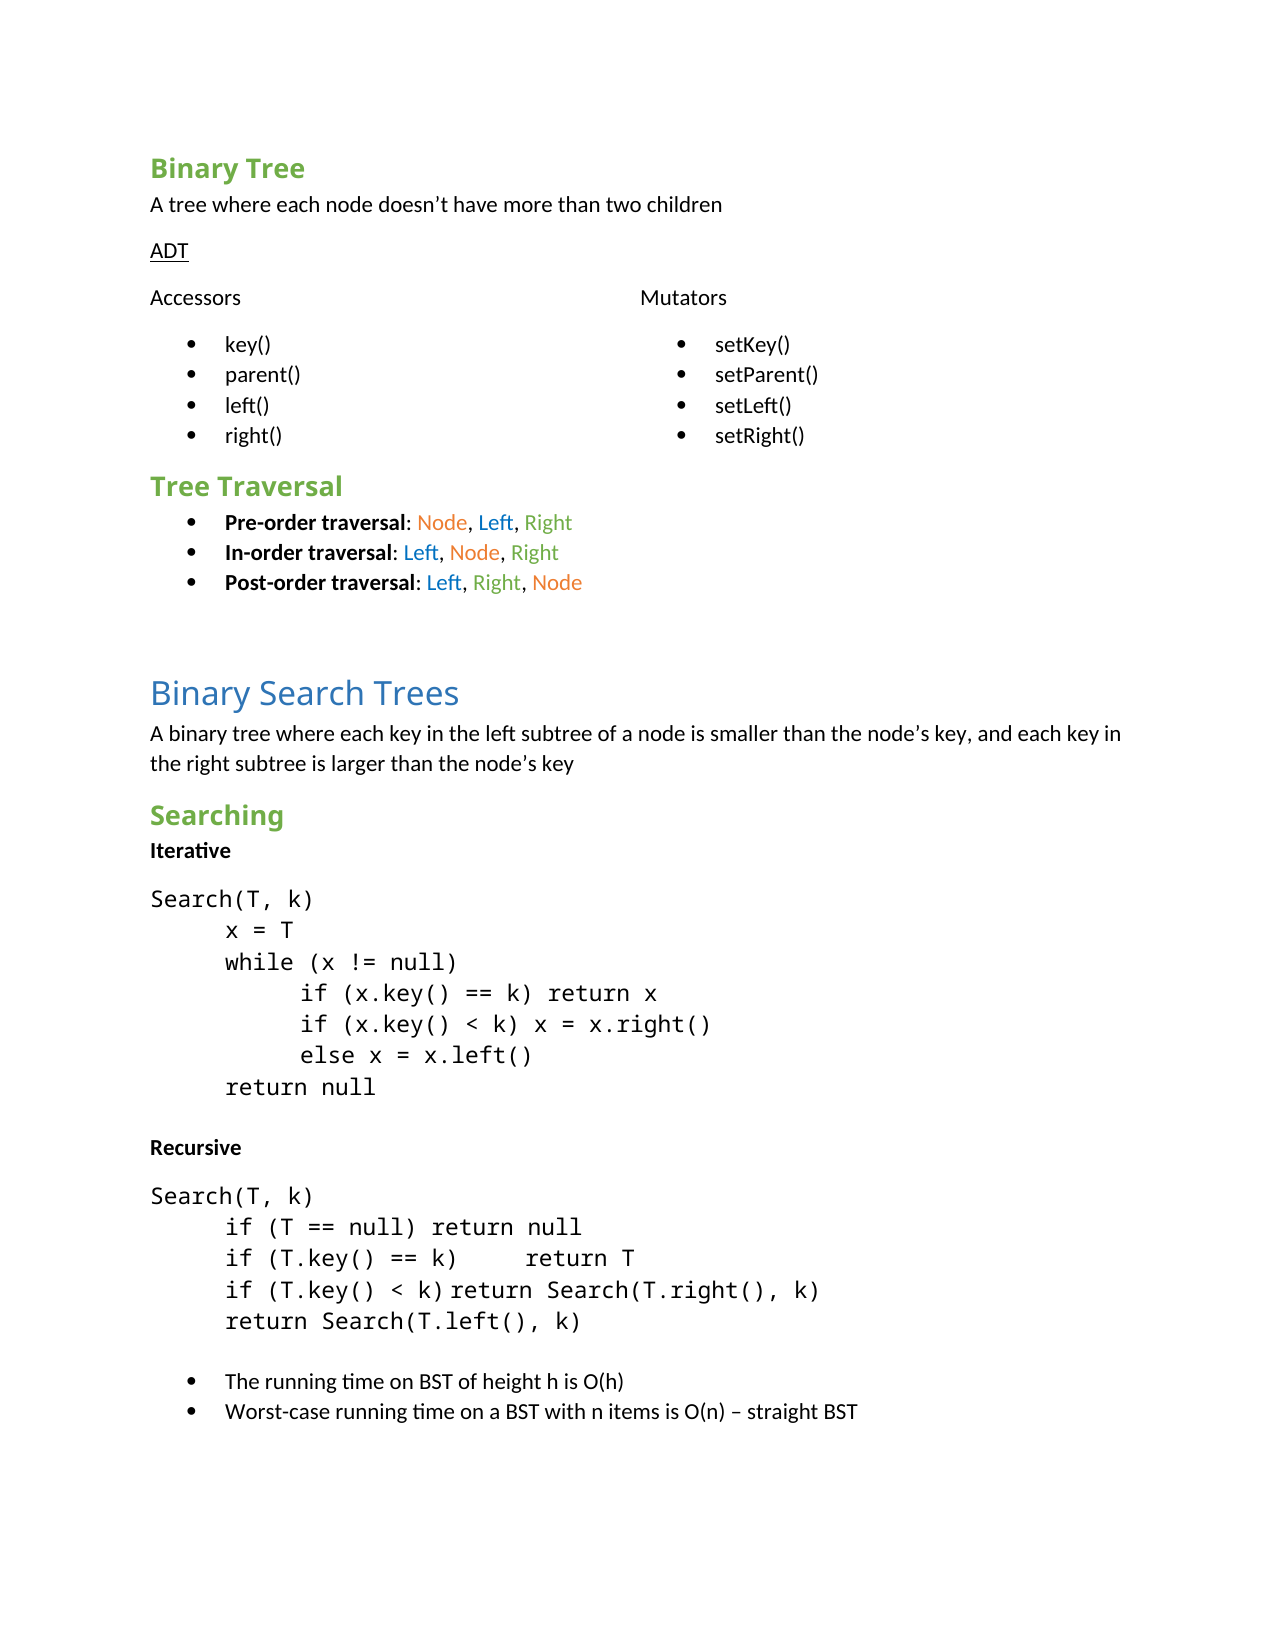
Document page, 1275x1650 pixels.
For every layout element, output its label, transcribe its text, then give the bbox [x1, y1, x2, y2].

text if (T.key() < k) return Search(T.right(), k) [150, 1273, 1125, 1305]
text Search(T, k) [150, 1180, 1125, 1211]
text Iterative [150, 836, 1125, 864]
list In-order traversal: Left, Node, Right [187, 538, 1125, 566]
text return null [150, 1070, 1125, 1102]
list setParent() [677, 361, 1125, 389]
text if (T.key() == k) return T [150, 1242, 1125, 1273]
text Accessors [150, 283, 635, 312]
text else x = x.left() [150, 1039, 1125, 1070]
text while (x != null) [150, 945, 1125, 977]
text return Search(T.left(), k) [150, 1305, 1125, 1336]
text Recursive [150, 1133, 1125, 1161]
text if (x.key() == k) return x [150, 977, 1125, 1008]
list Worst-case running time on a BST with n items is O(n) – straight BST [187, 1397, 1125, 1426]
list setKey() [677, 330, 1125, 358]
text A binary tree where each key in the left subtree of a node is smaller than the node’s key, and each key in the right subtree is larger than the node’s key [150, 719, 1125, 777]
text x = T [150, 914, 1125, 945]
subtitle Binary Search Trees [150, 670, 1125, 716]
text Search(T, k) [150, 883, 1125, 914]
subtitle Binary Tree [150, 150, 1125, 187]
list right() [187, 421, 635, 449]
list parent() [187, 361, 635, 389]
text A tree where each node doesn’t have more than two children [150, 190, 1125, 218]
list Post-order traversal: Left, Right, Node [187, 568, 1125, 596]
list key() [187, 330, 635, 358]
list The running time on BST of height h is O(h) [187, 1367, 1125, 1395]
text Mutators [640, 283, 1125, 312]
list left() [187, 391, 635, 419]
list setLeft() [677, 391, 1125, 419]
subtitle Tree Traversal [150, 468, 1125, 505]
list Pre-order traversal: Node, Left, Right [187, 508, 1125, 536]
text if (x.key() < k) x = x.right() [150, 1008, 1125, 1039]
subtitle Searching [150, 796, 1125, 833]
text ADT [150, 237, 1125, 265]
list setRight() [677, 421, 1125, 449]
text if (T == null) return null [150, 1211, 1125, 1242]
